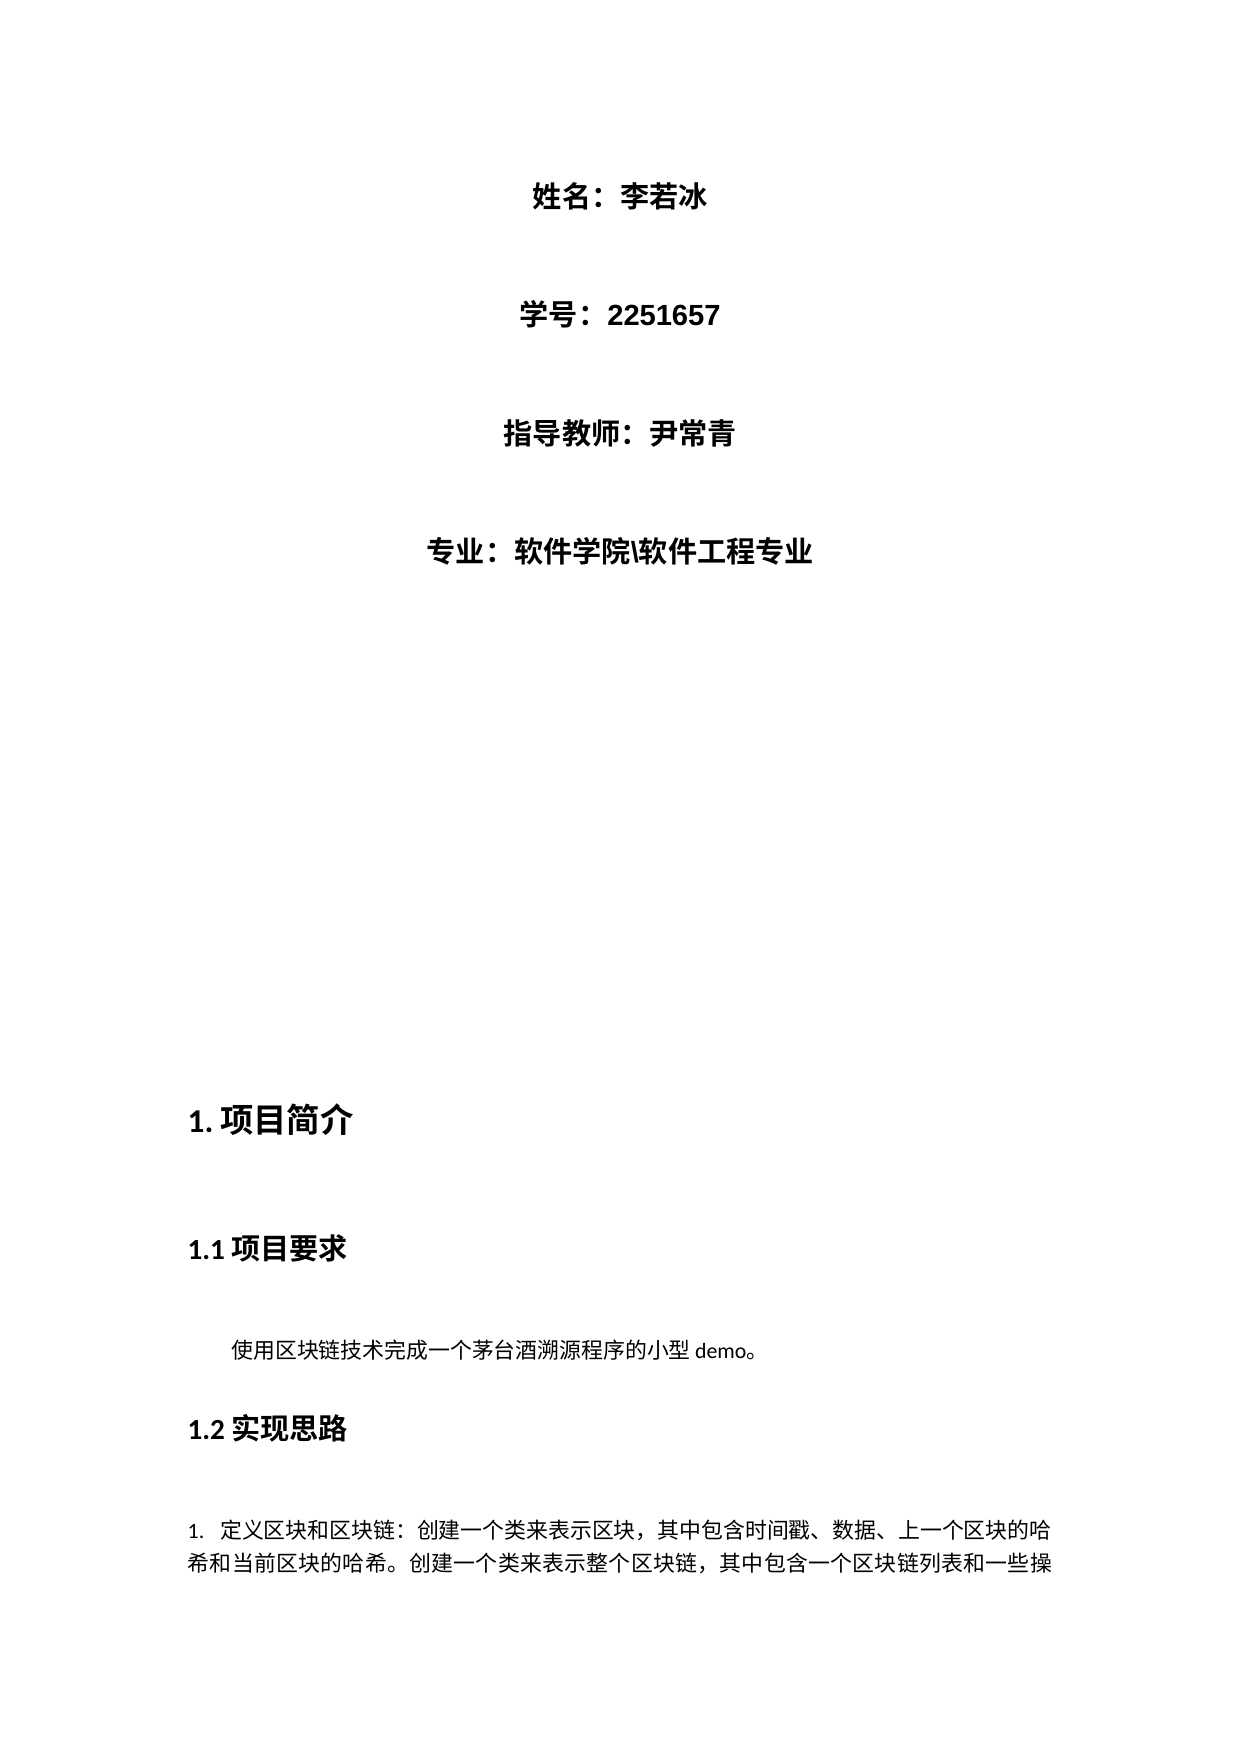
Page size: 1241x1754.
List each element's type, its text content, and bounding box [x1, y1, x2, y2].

subtitle 1.1项目要求 [187, 1214, 1053, 1279]
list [187, 1513, 1053, 1578]
subtitle 专业：软件学院\软件工程专业 [187, 517, 1053, 582]
subtitle 项目简介 [187, 1085, 1053, 1150]
list 使用区块链技术完成一个茅台酒溯源程序的小型demo。 [187, 1333, 1053, 1365]
subtitle 1.2实现思路 [187, 1394, 1053, 1459]
subtitle 学号：2251657 [187, 280, 1053, 345]
subtitle 姓名：李若冰 [187, 162, 1053, 227]
subtitle 指导教师：尹常青 [187, 399, 1053, 464]
